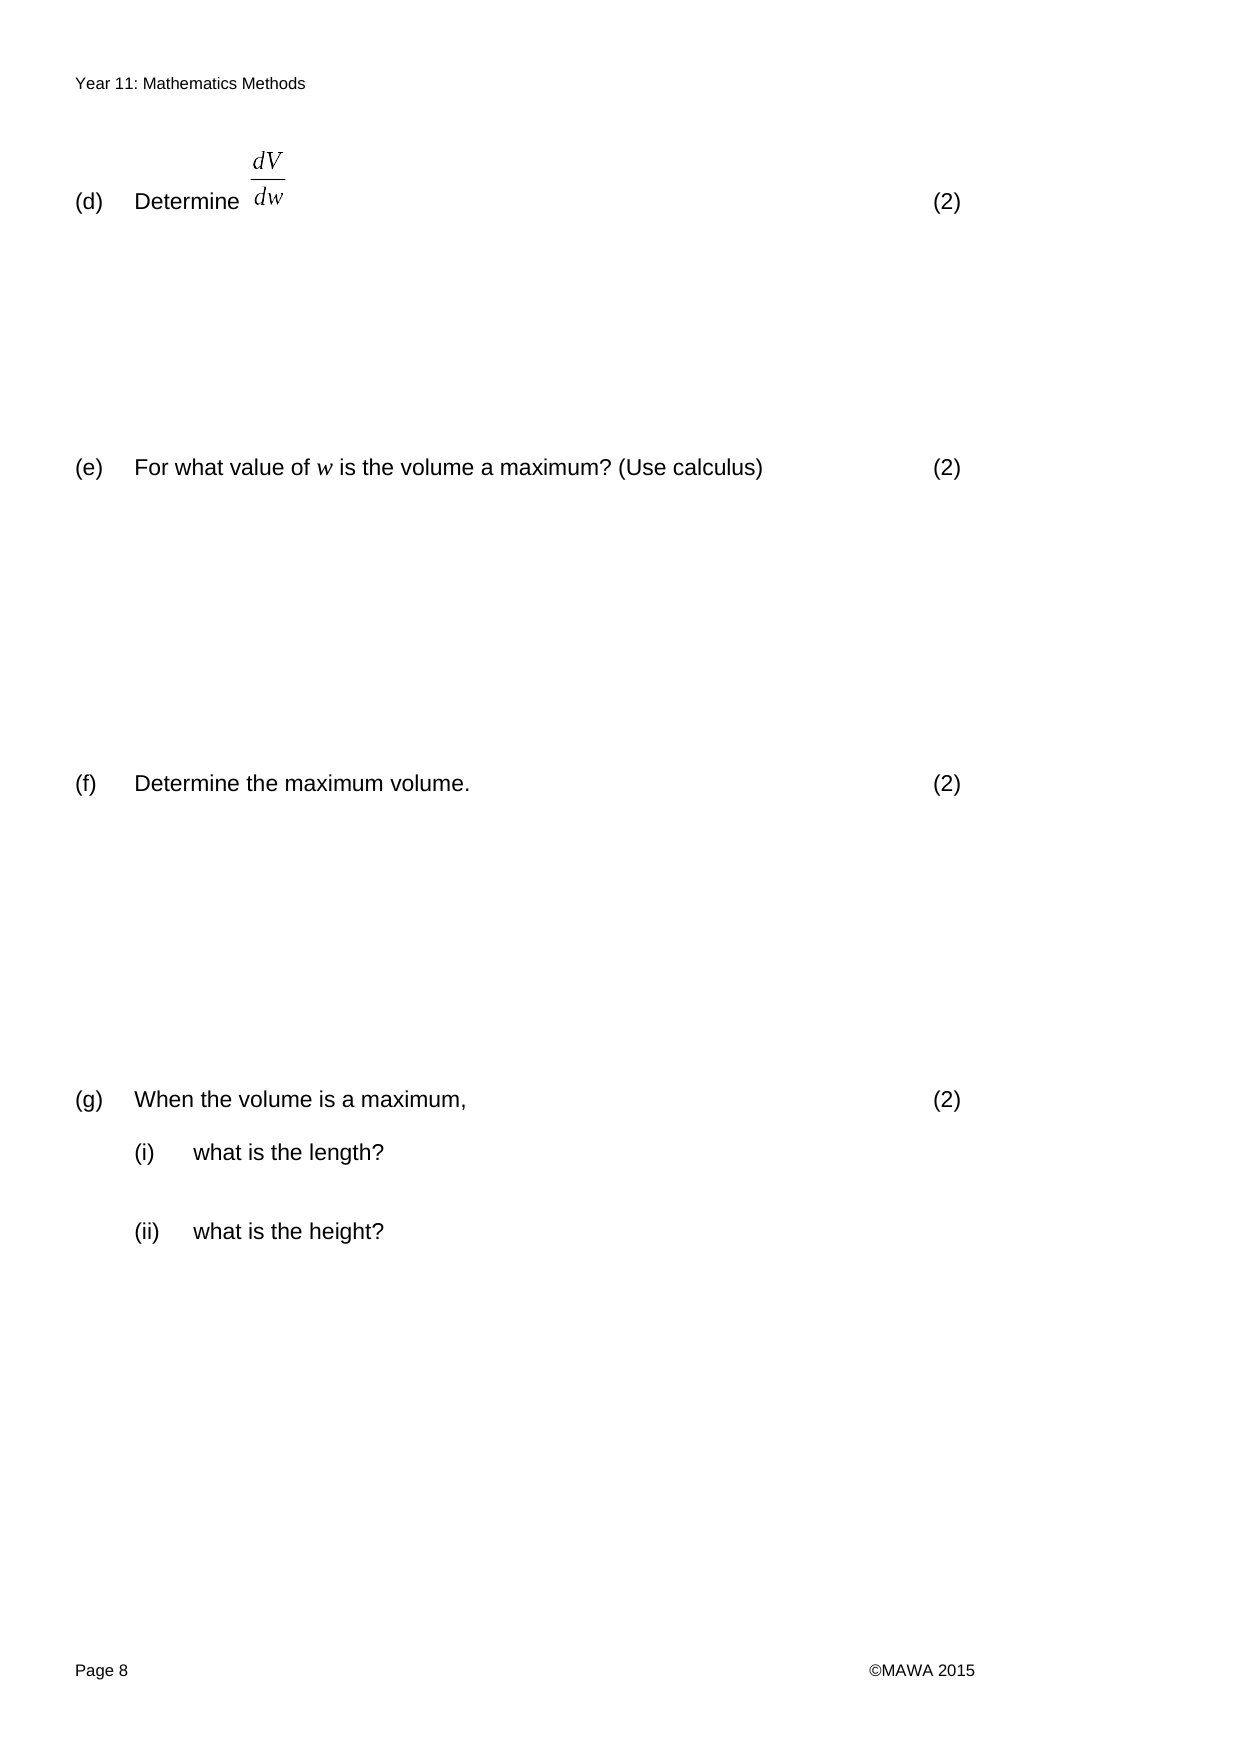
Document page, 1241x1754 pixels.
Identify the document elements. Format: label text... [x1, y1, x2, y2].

text (g) When the volume is a maximum, (2) [75, 1086, 1165, 1113]
text (e) For what value of w is the volume a maximum? (Use calculus) (2) [75, 452, 1165, 480]
text (d) Determine (2) [75, 146, 1165, 214]
text (ii) what is the height? [75, 1218, 1165, 1244]
text (i) what is the length? [75, 1139, 1165, 1166]
text (f) Determine the maximum volume. (2) [75, 770, 1165, 797]
